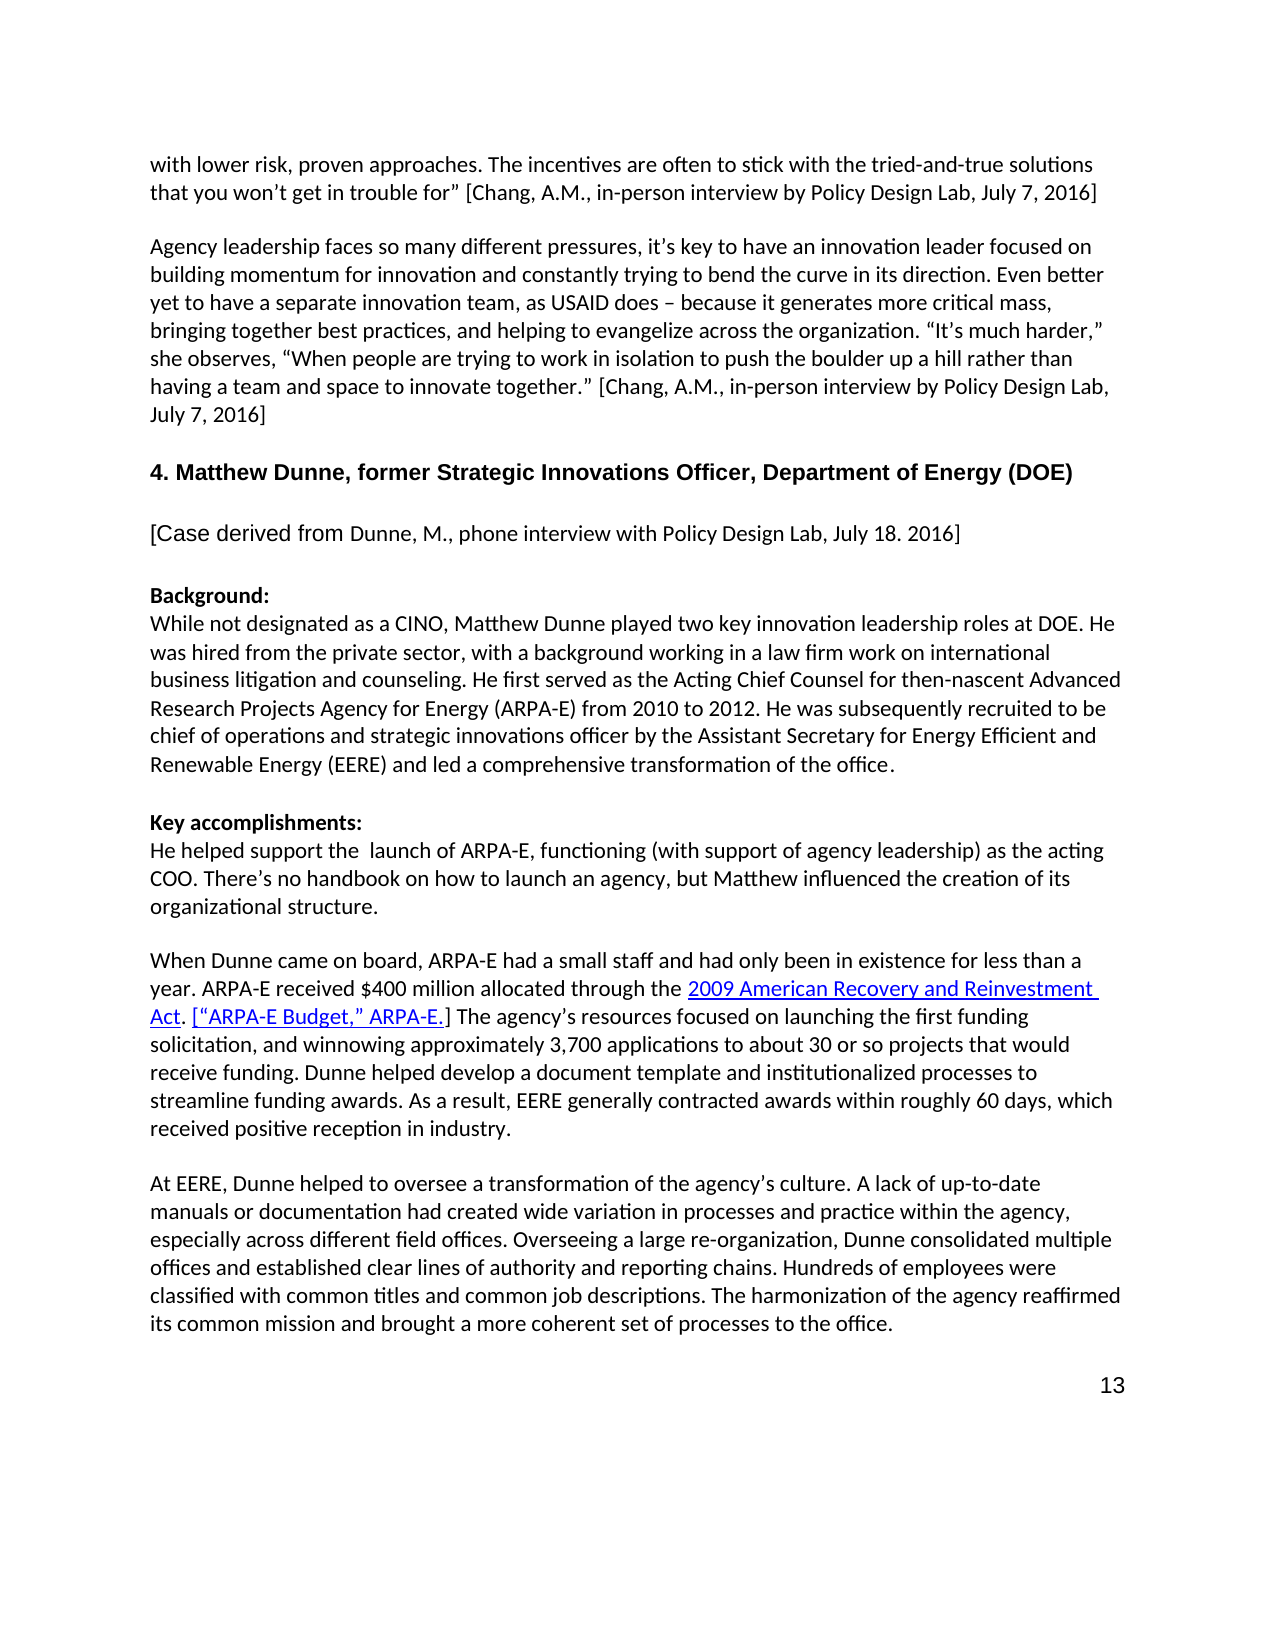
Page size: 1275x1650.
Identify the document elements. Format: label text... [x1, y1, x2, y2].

text Background: [150, 582, 1125, 609]
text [150, 150, 1125, 206]
text While not designated as a CINO, Matthew Dunne played two key innovation leadership roles at DOE. He was hired from the private sector, with a background working in a law firm work on international business litigation and counseling. He first served as the Acting Chief Counsel for then-nascent Advanced Research Projects Agency for Energy (ARPA-E) from 2010 to 2012. by the Assistant Secretary for Energy Efficient and Renewable Energy (EERE) and led a comprehensive transformation of the office. [150, 609, 1125, 778]
text When Dunne came on board, ARPA-E had a small staff and had only been in existence for less than a year. ARPA-E received $400 million allocated through the ] The agency’s resources focused on launching the first funding solicitation, and winnowing approximately 3,700 applications to about 30 or so projects that would receive funding. Dunne helped develop a document template and institutionalized processes to streamline funding awards. As a result, EERE generally contracted awards within roughly 60 days, which received positive reception in industry. [150, 946, 1125, 1142]
text Key accomplishments: [150, 808, 1125, 836]
text Agency leadership faces so many different pressures, it’s key to have an innovation leader focused on building momentum for innovation and constantly trying to bend the curve in its direction. Even better yet to have a separate innovation team, as USAID does – because it generates more critical mass, bringing together best practices, and helping to evangelize across the organization. “It’s much harder,” she observes, “When people are trying to work in isolation to push the boulder up a hill rather than having a team and space to innovate together.” [150, 232, 1125, 428]
text At EERE, Dunne helped to oversee a transformation of the agency’s culture. A lack of up-to-date manuals or documentation had created wide variation in processes and practice within the agency, especially across different field offices. Overseeing a large re-organization, Dunne consolidated multiple offices and established clear lines of authority and reporting chains. Hundreds of employees were classified with common titles and common job descriptions. The harmonization of the agency reaffirmed its common mission and brought a more coherent set of processes to the office. [150, 1169, 1125, 1337]
text He helped launch ARPA-E, functioning (with support of agency leadership) as the acting COO. There’s no handbook on how to launch an agency, but Matthew influenced the creation of its organizational structure. [150, 836, 1125, 920]
text 4. Matthew Dunne, Department of Energy (DOE) [150, 459, 1125, 485]
